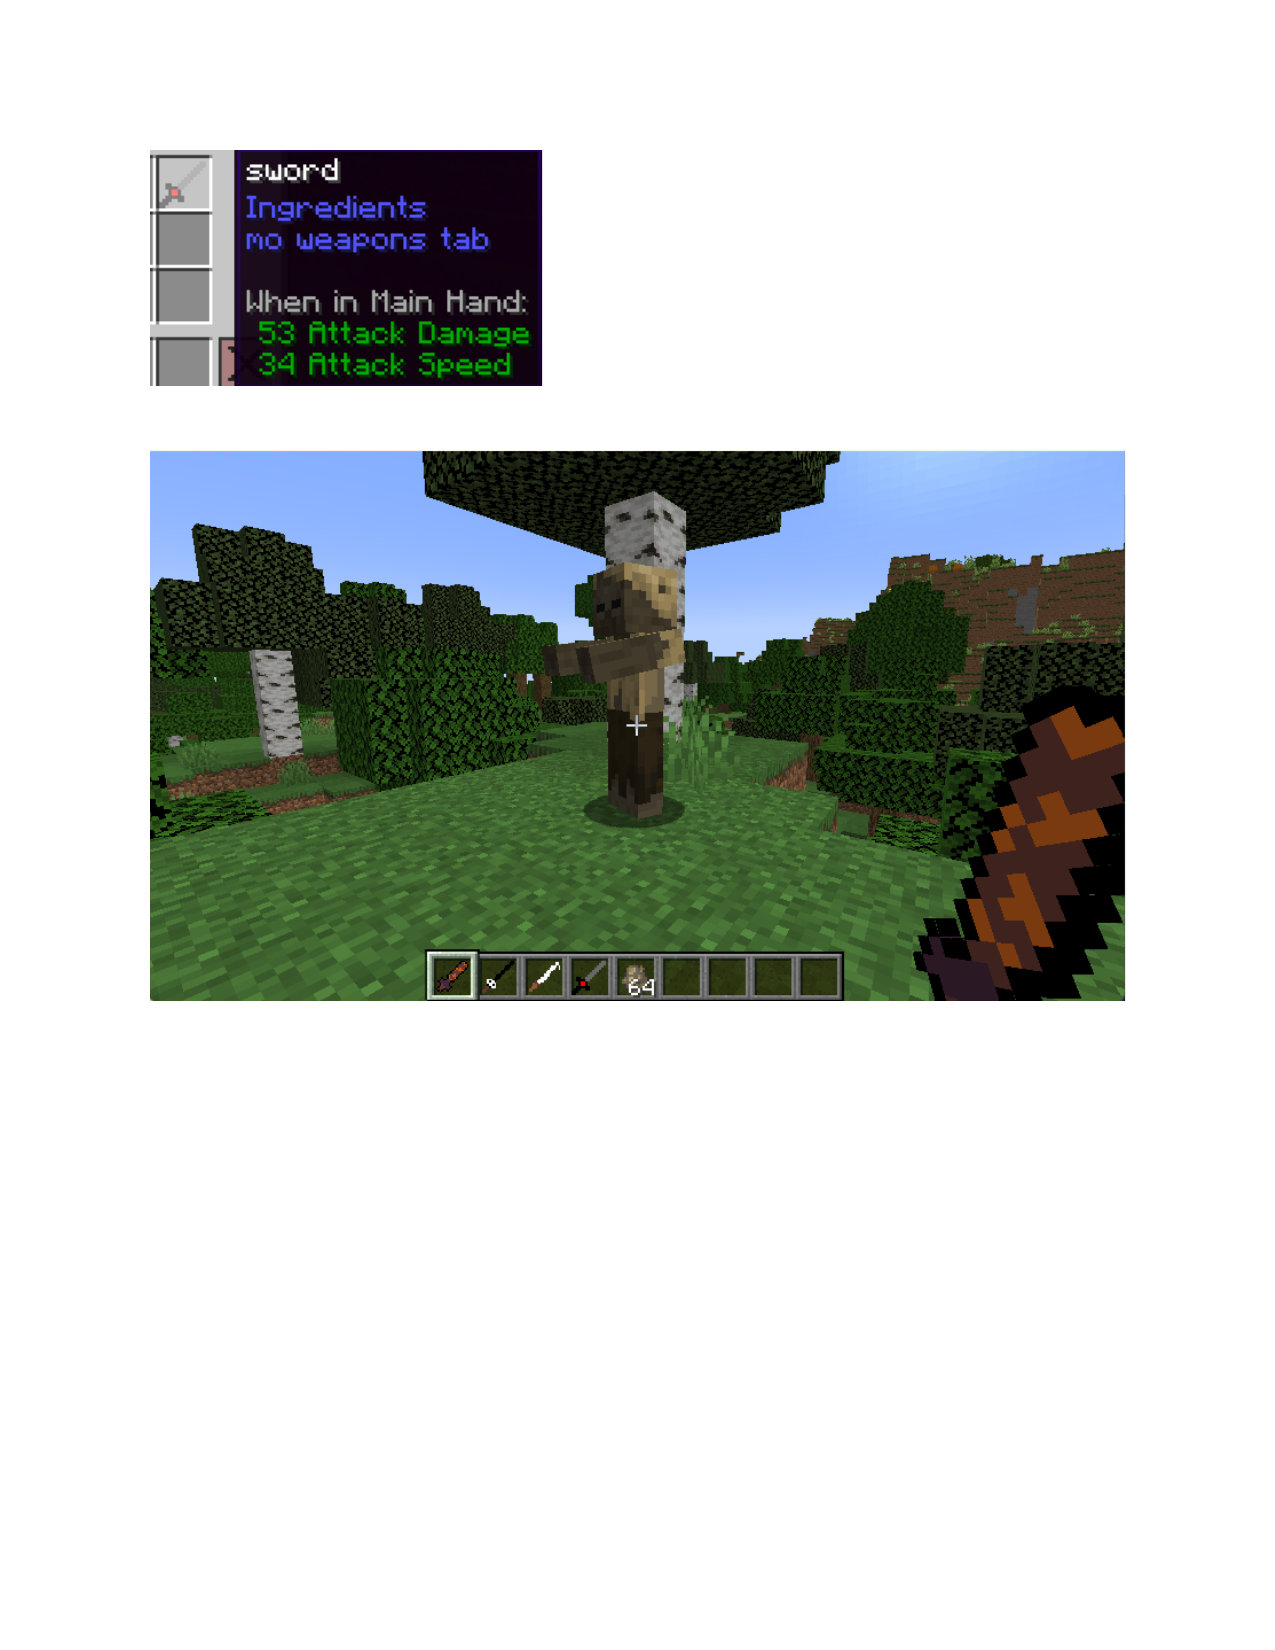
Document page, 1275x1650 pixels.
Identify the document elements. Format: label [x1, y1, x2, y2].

picture [150, 150, 543, 386]
picture [150, 450, 1125, 1001]
